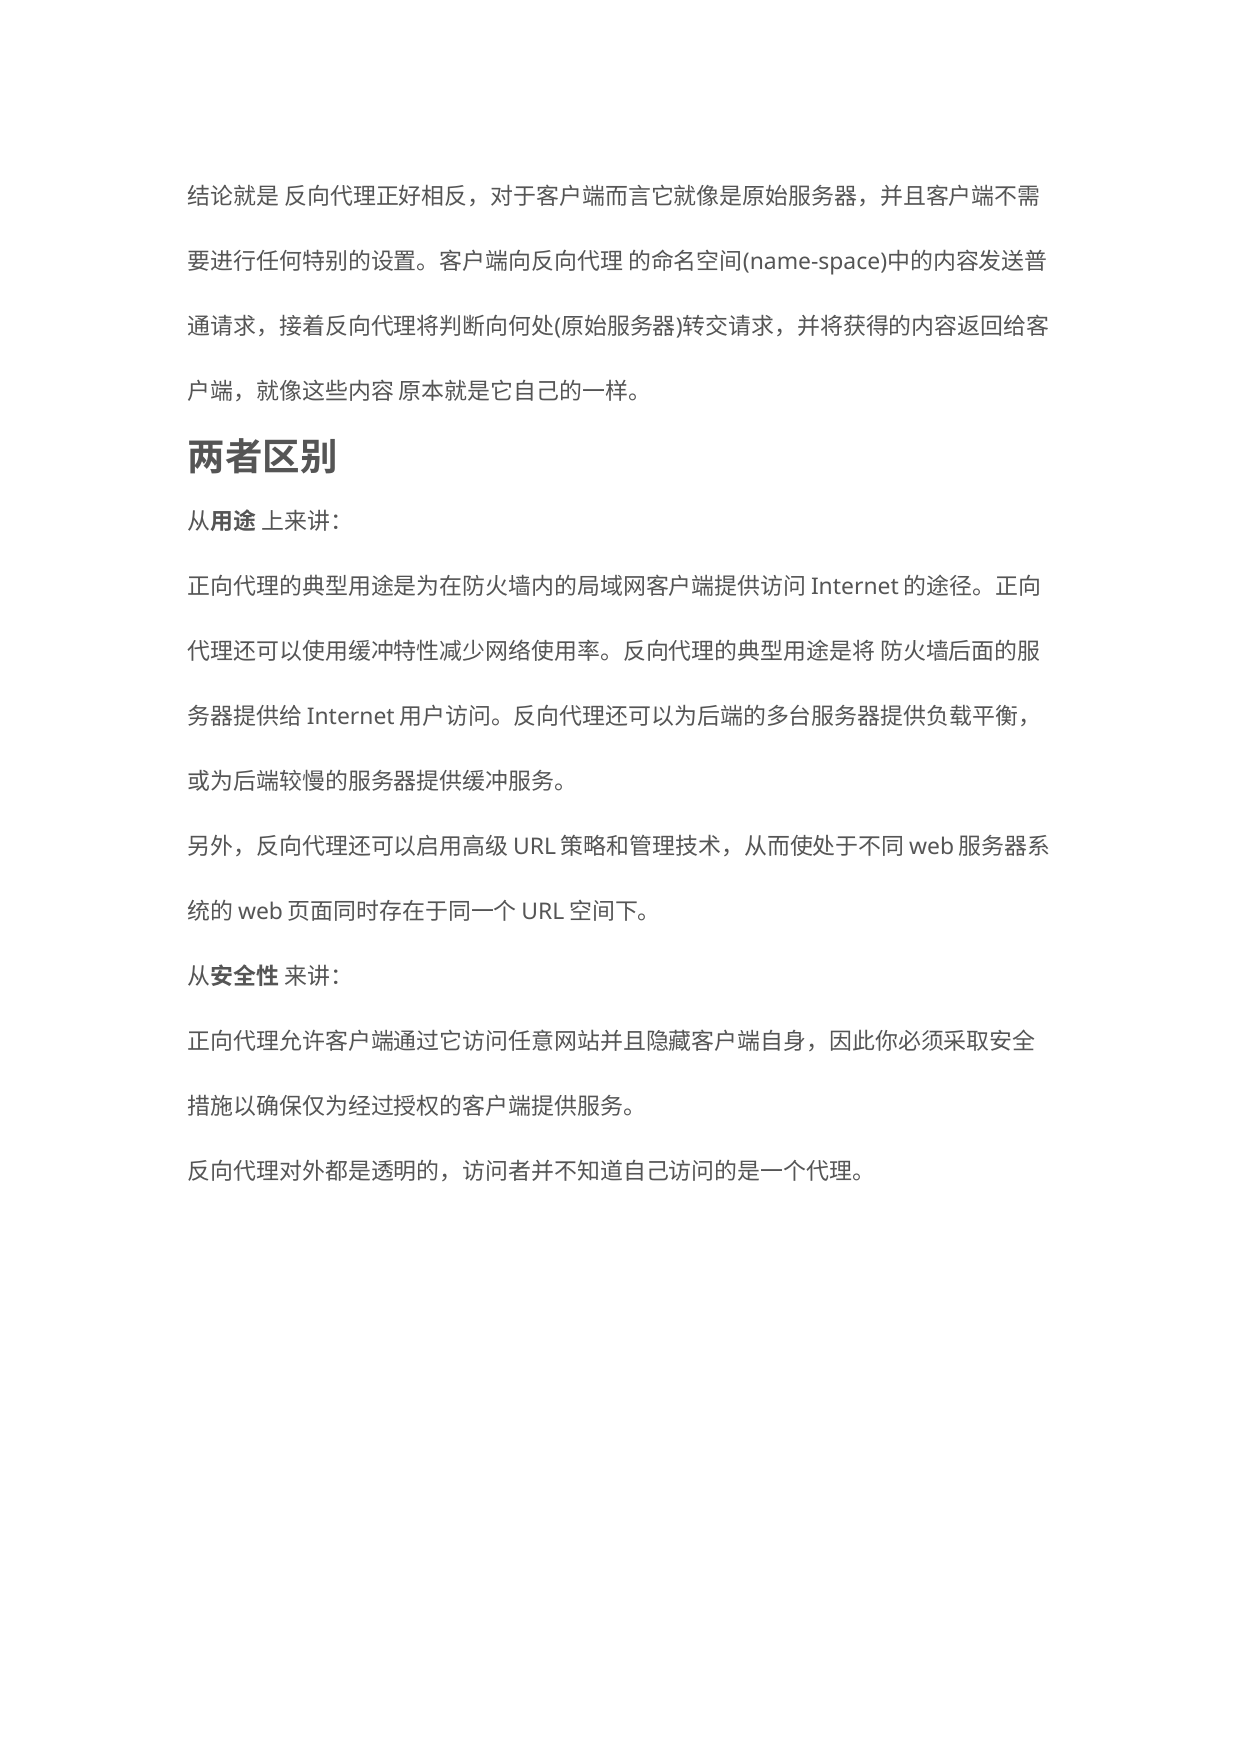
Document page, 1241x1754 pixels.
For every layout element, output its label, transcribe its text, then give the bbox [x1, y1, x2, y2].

text 从安全性 来讲： [187, 942, 1053, 1007]
subtitle 两者区别 [187, 422, 1053, 487]
text 正向代理允许客户端通过它访问任意网站并且隐藏客户端自身，因此你必须采取安全措施以确保仅为经过授权的客户端提供服务。 [187, 1007, 1053, 1137]
text 反向代理对外都是透明的，访问者并不知道自己访问的是一个代理。 [187, 1137, 1053, 1202]
text 正向代理的典型用途是为在防火墙内的局域网客户端提供访问Internet的途径。正向代理还可以使用缓冲特性减少网络使用率。反向代理的典型用途是将 防火墙后面的服务器提供给Internet用户访问。反向代理还可以为后端的多台服务器提供负载平衡，或为后端较慢的服务器提供缓冲服务。 [187, 552, 1053, 812]
text 另外，反向代理还可以启用高级URL策略和管理技术，从而使处于不同web服务器系统的web页面同时存在于同一个URL空间下。 [187, 812, 1053, 942]
text 从用途 上来讲： [187, 487, 1053, 552]
text 结论就是 反向代理正好相反，对于客户端而言它就像是原始服务器，并且客户端不需要进行任何特别的设置。客户端向反向代理 的命名空间(name-space)中的内容发送普通请求，接着反向代理将判断向何处(原始服务器)转交请求，并将获得的内容返回给客户端，就像这些内容 原本就是它自己的一样。 [187, 162, 1053, 422]
